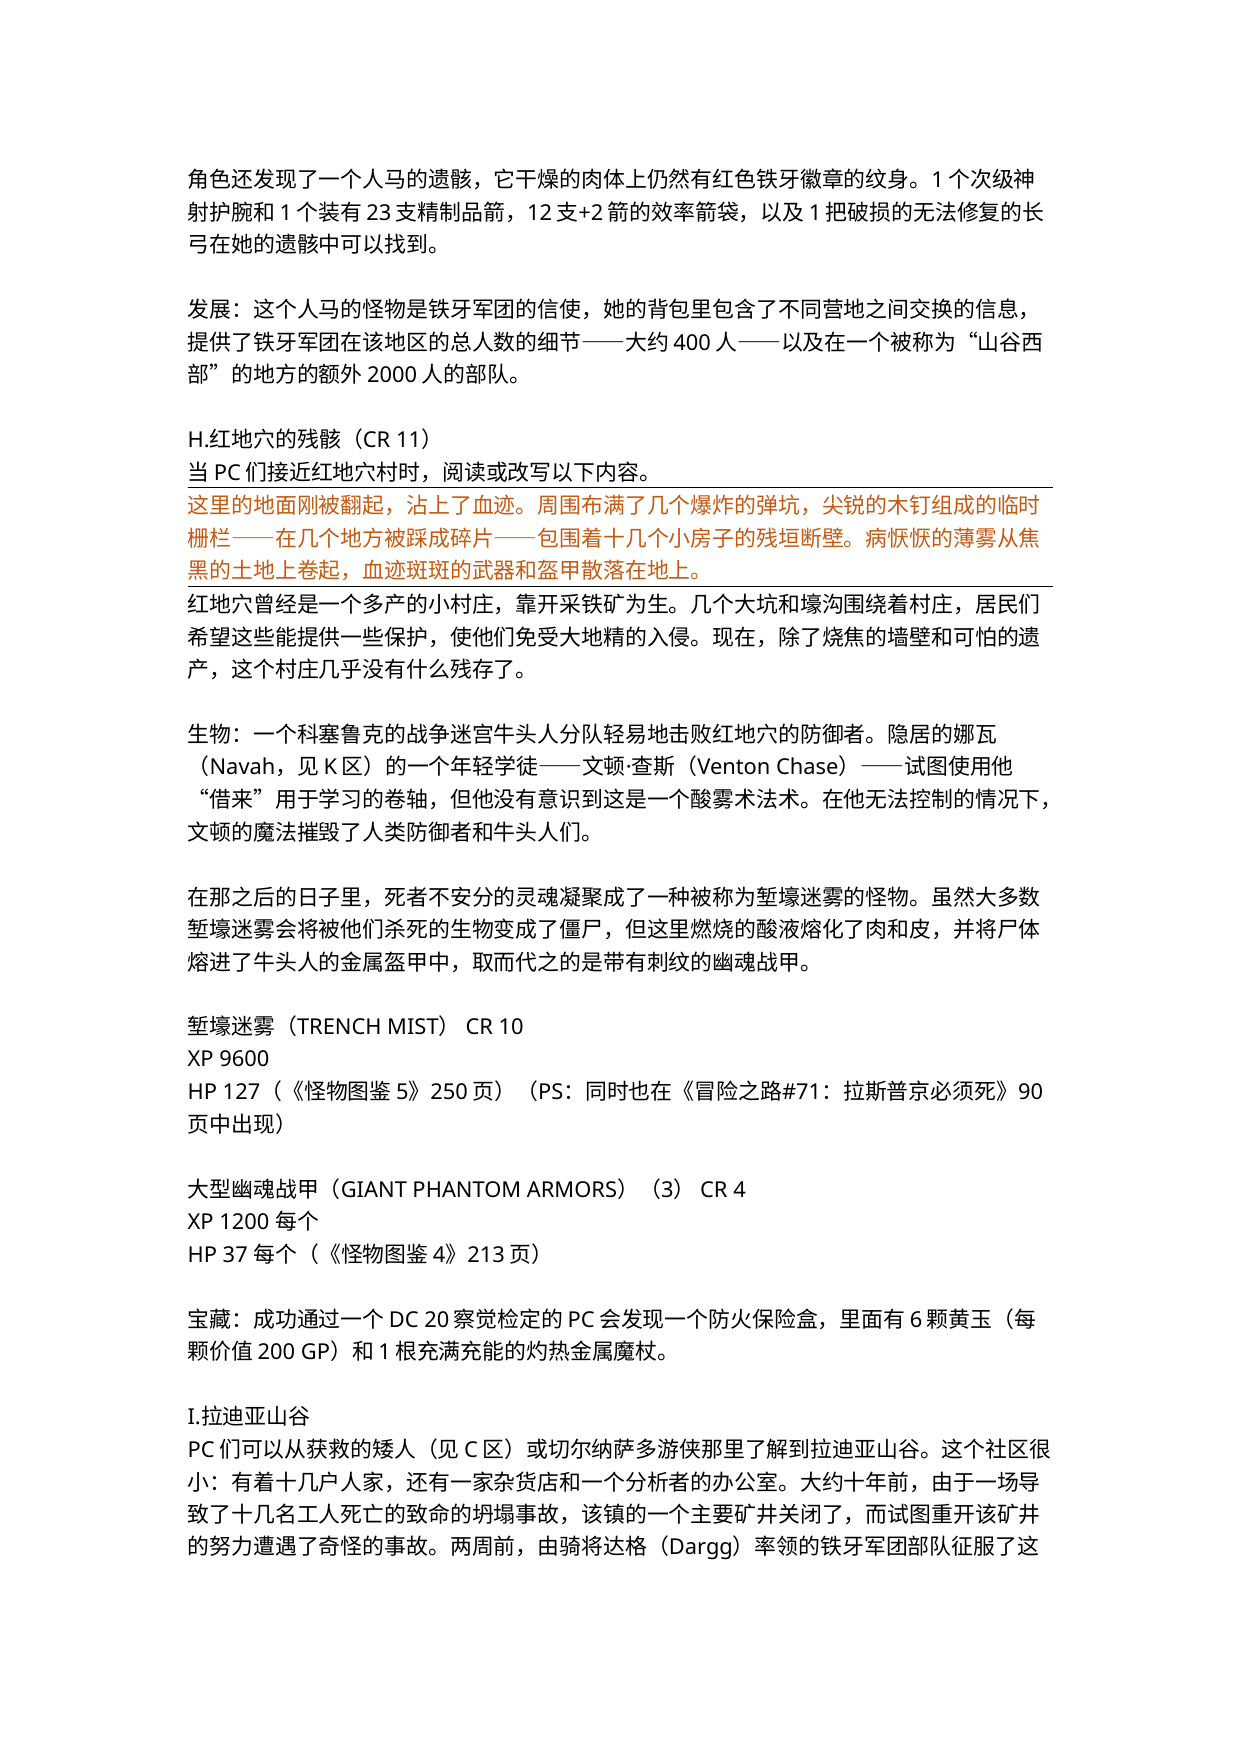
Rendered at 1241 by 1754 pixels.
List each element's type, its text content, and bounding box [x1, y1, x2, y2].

text XP 9600 [187, 1042, 1053, 1074]
text 大型幽魂战甲（GIANT PHANTOM ARMORS）（3） CR 4 [187, 1172, 1053, 1204]
text 发展：这个人马的怪物是铁牙军团的信使，她的背包里包含了不同营地之间交换的信息，提供了铁牙军团在该地区的总人数的细节——大约400人——以及在一个被称为“山谷西部”的地方的额外2000人的部队。 [187, 292, 1053, 389]
text 堑壕迷雾（TRENCH MIST） CR 10 [187, 1009, 1053, 1042]
text H.红地穴的残骸（CR 11） [187, 422, 1053, 454]
text HP 127（《怪物图鉴5》250页）（PS：同时也在《冒险之路#71：拉斯普京必须死》90页中出现） [187, 1074, 1053, 1139]
text 这里的地面刚被翻起，沾上了血迹。周围布满了几个爆炸的弹坑，尖锐的木钉组成的临时栅栏——在几个地方被踩成碎片——包围着十几个小房子的残垣断壁。病恹恹的薄雾从焦黑的土地上卷起，血迹斑斑的武器和盔甲散落在地上。 [187, 488, 1053, 587]
text 在那之后的日子里，死者不安分的灵魂凝聚成了一种被称为堑壕迷雾的怪物。虽然大多数堑壕迷雾会将被他们杀死的生物变成了僵尸，但这里燃烧的酸液熔化了肉和皮，并将尸体熔进了牛头人的金属盔甲中，取而代之的是带有刺纹的幽魂战甲。 [187, 879, 1053, 977]
text 红地穴曾经是一个多产的小村庄，靠开采铁矿为生。几个大坑和壕沟围绕着村庄，居民们希望这些能提供一些保护，使他们免受大地精的入侵。现在，除了烧焦的墙壁和可怕的遗产，这个村庄几乎没有什么残存了。 [187, 587, 1053, 684]
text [187, 162, 1053, 259]
text 宝藏：成功通过一个DC 20察觉检定的PC会发现一个防火保险盒，里面有6颗黄玉（每颗价值200 GP）和1根充满充能的灼热金属魔杖。 [187, 1302, 1053, 1367]
text HP 37 每个（《怪物图鉴4》213页） [187, 1237, 1053, 1269]
text 生物：一个科塞鲁克的战争迷宫牛头人分队轻易地击败红地穴的防御者。隐居的娜瓦（Navah，见K区）的一个年轻学徒——文顿·查斯（Venton Chase）——试图使用他“借来”用于学习的卷轴，但他没有意识到这是一个酸雾术法术。在他无法控制的情况下，文顿的魔法摧毁了人类防御者和牛头人们。 [187, 717, 1053, 847]
text XP 1200 每个 [187, 1204, 1053, 1237]
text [187, 1432, 1053, 1562]
text 当PC们接近红地穴村时，阅读或改写以下内容。 [187, 454, 1053, 487]
text I.拉迪亚山谷 [187, 1399, 1053, 1432]
